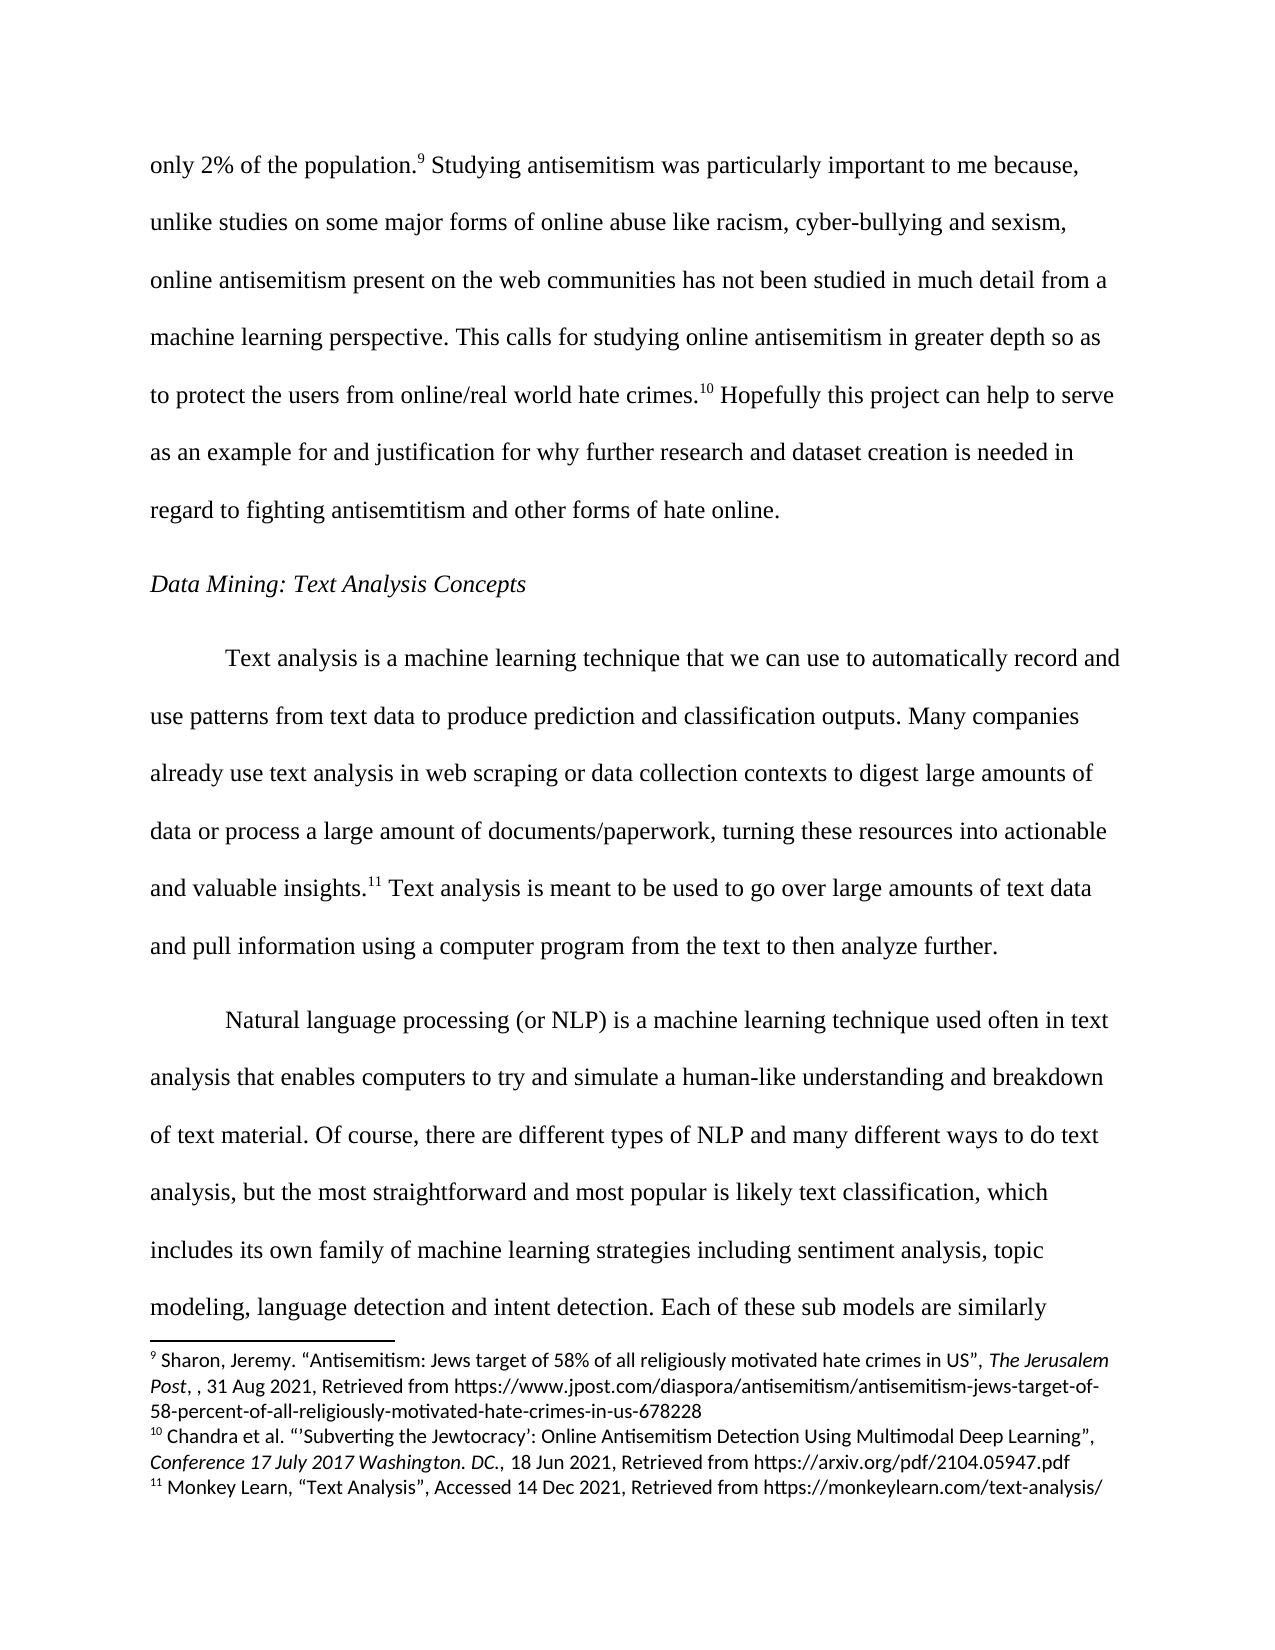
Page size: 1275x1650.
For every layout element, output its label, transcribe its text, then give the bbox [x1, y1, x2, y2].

text Text analysis is a machine learning technique that we can use to automatically record and use patterns from text data to produce prediction and classification outputs. Many companies already use text analysis in web scraping or data collection contexts to digest large amounts of data or process a large amount of documents/paperwork, turning these resources into actionable and valuable insights. Text analysis is meant to be used to go over large amounts of text data and pull information using a computer program from the text to then analyze further. [150, 643, 1125, 959]
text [150, 150, 1125, 524]
text Data Mining: Text Analysis Concepts [150, 569, 1125, 598]
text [150, 1005, 1125, 1321]
